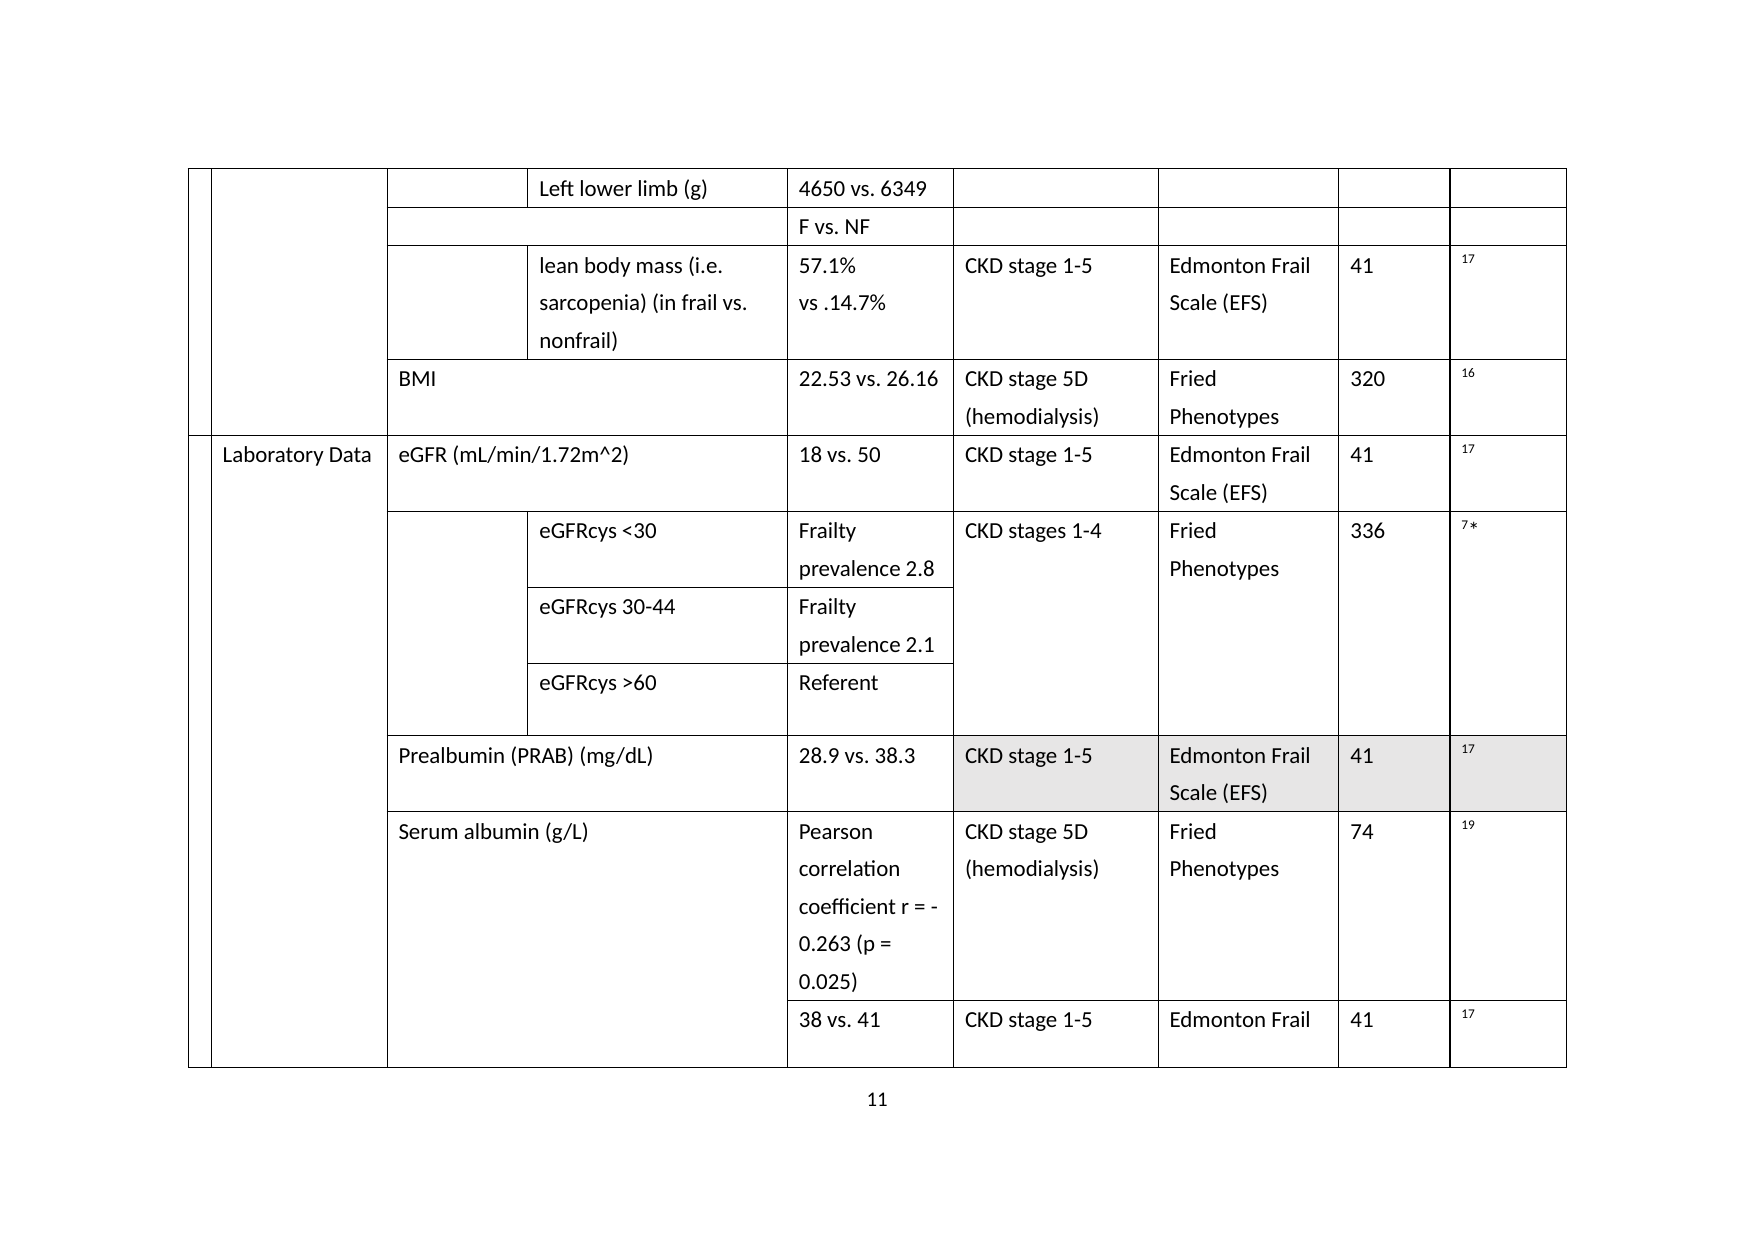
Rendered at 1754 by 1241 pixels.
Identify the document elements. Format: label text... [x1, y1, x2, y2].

table_cell 74 [1339, 812, 1449, 999]
table_cell 16 [1451, 360, 1566, 435]
table_cell Pearson correlation coefficient r = -0.263 (p = 0.025) [788, 812, 953, 999]
table_cell [954, 208, 1158, 245]
table_cell 336 [1339, 512, 1449, 735]
table_cell [388, 208, 787, 245]
table_cell Fried Phenotypes [1159, 360, 1338, 435]
table_cell [1339, 208, 1449, 245]
table_cell [388, 246, 527, 359]
table_cell CKD stage 1-5 [954, 436, 1158, 511]
table_cell 17 [1451, 736, 1566, 811]
table_cell Prealbumin (PRAB) (mg/dL) [388, 736, 787, 811]
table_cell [1159, 1001, 1338, 1067]
table_cell 19 [1451, 812, 1566, 999]
table_cell lean body mass (i.e. sarcopenia) (in frail vs. nonfrail) [528, 246, 787, 359]
table_cell 17 [1451, 1001, 1566, 1067]
table_cell 41 [1339, 436, 1449, 511]
table_cell 320 [1339, 360, 1449, 435]
table_cell 41 [1339, 736, 1449, 811]
table_cell Laboratory Data [212, 436, 387, 1067]
table_cell Fried Phenotypes [1159, 512, 1338, 735]
table_cell Serum albumin (g/L) [388, 812, 787, 1067]
table_cell 22.53 vs. 26.16 [788, 360, 953, 435]
table_cell Left lower limb (g) [528, 169, 787, 207]
table_cell eGFR (mL/min/1.72m^2) [388, 436, 787, 511]
table_cell Edmonton Frail Scale (EFS) [1159, 736, 1338, 811]
table_cell 41 [1339, 1001, 1449, 1067]
table_cell F vs. NF [788, 208, 953, 245]
table_cell Edmonton Frail Scale (EFS) [1159, 246, 1338, 359]
table_cell Frailty prevalence 2.8 [788, 512, 953, 587]
table_cell [1159, 208, 1338, 245]
table_cell 18 vs. 50 [788, 436, 953, 511]
table_cell BMI [388, 360, 787, 435]
table_cell [388, 512, 527, 735]
table_cell 4650 vs. 6349 [788, 169, 953, 207]
table_cell 17 [1451, 436, 1566, 511]
table_cell 38 vs. 41 [788, 1001, 953, 1067]
table_cell CKD stages 1-4 [954, 512, 1158, 735]
table_cell 7* [1451, 512, 1566, 735]
table_cell Edmonton Frail Scale (EFS) [1159, 436, 1338, 511]
table_cell 57.1% vs .14.7% [788, 246, 953, 359]
table_cell [1451, 208, 1566, 245]
table_cell Frailty prevalence 2.1 [788, 588, 953, 663]
table_cell [388, 169, 527, 207]
table_cell Fried Phenotypes [1159, 812, 1338, 999]
table_cell [189, 436, 211, 1067]
table_cell Referent [788, 664, 953, 735]
table_cell eGFRcys 30-44 [528, 588, 787, 663]
table_cell 17 [1451, 246, 1566, 359]
table_cell eGFRcys >60 [528, 664, 787, 735]
table_cell 41 [1339, 246, 1449, 359]
table_cell CKD stage 1-5 [954, 246, 1158, 359]
table_cell 28.9 vs. 38.3 [788, 736, 953, 811]
table_cell eGFRcys <30 [528, 512, 787, 587]
table_cell CKD stage 5D (hemodialysis) [954, 812, 1158, 999]
table_cell CKD stage 1-5 [954, 1001, 1158, 1067]
table_cell CKD stage 1-5 [954, 736, 1158, 811]
table_cell CKD stage 5D (hemodialysis) [954, 360, 1158, 435]
